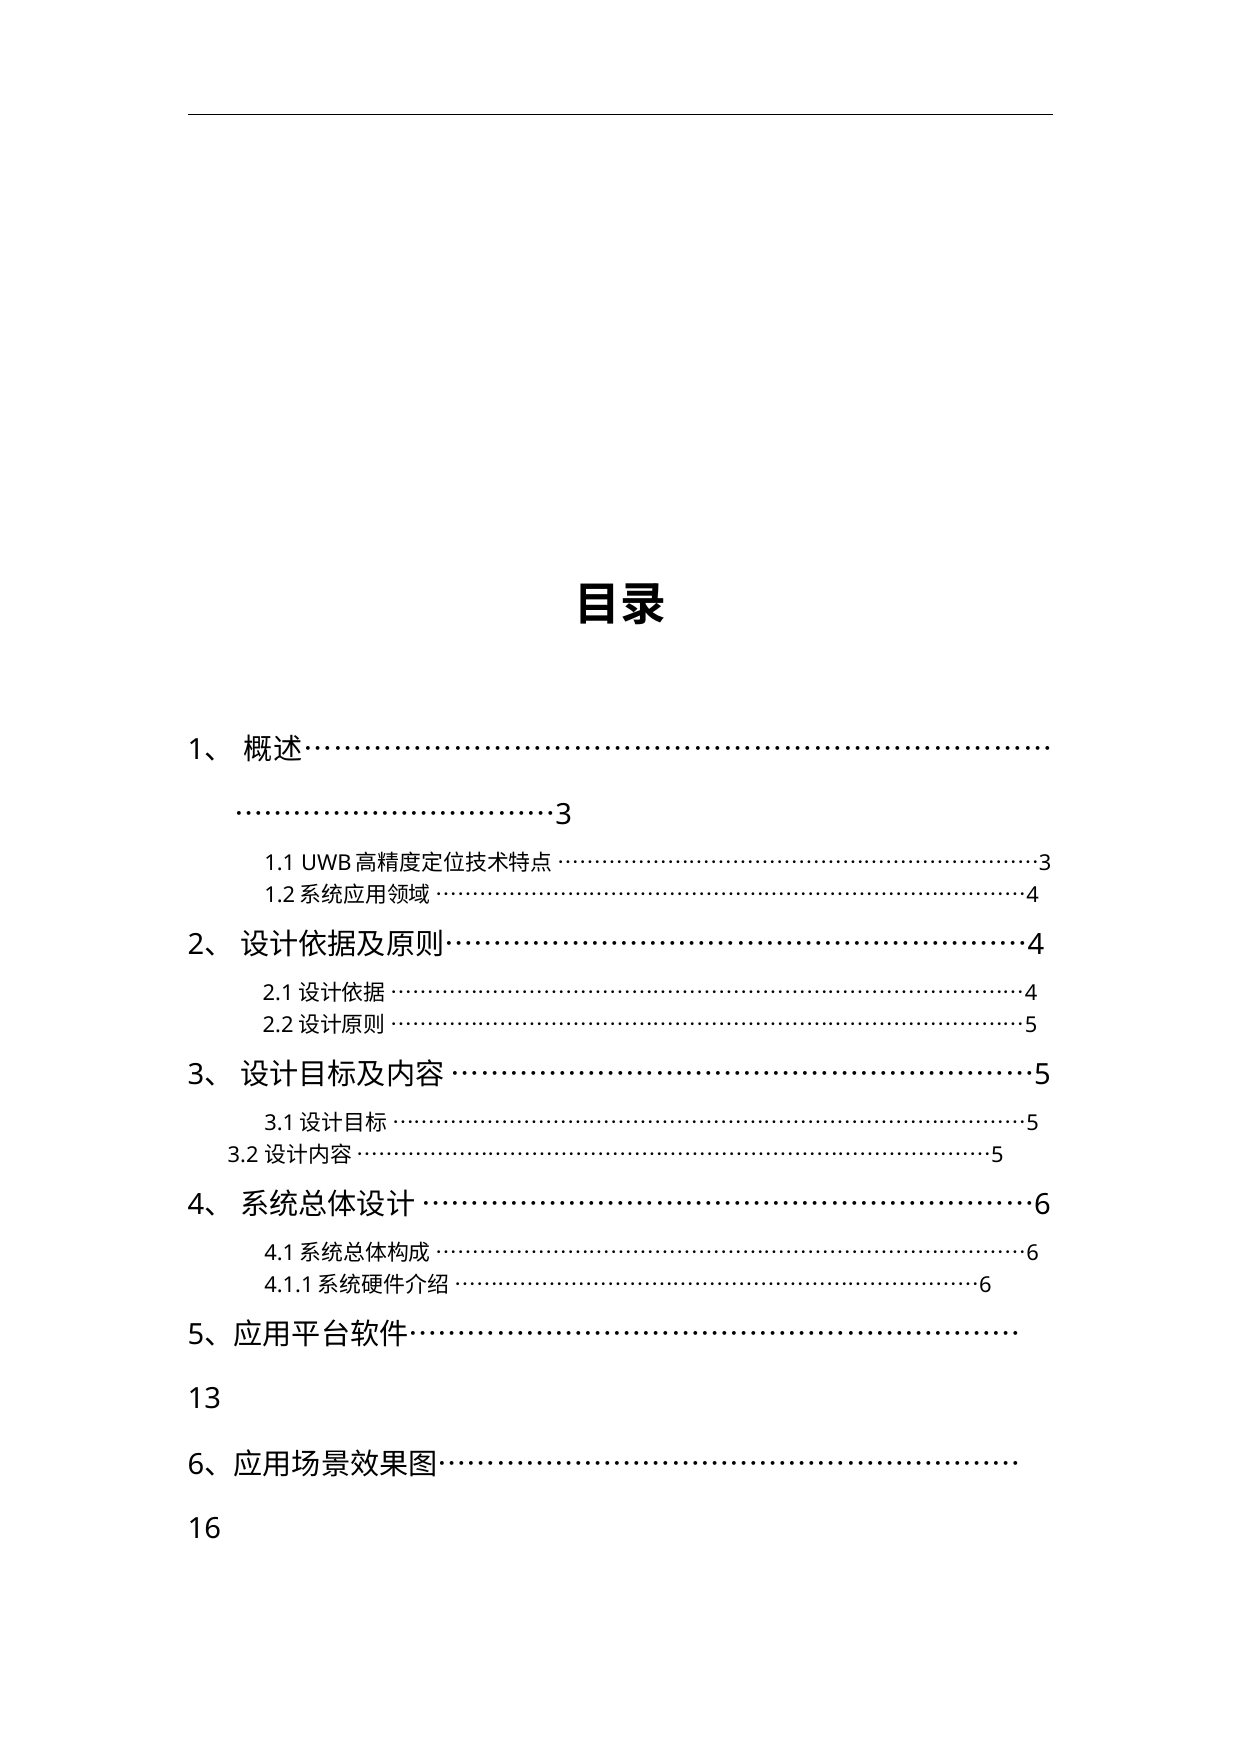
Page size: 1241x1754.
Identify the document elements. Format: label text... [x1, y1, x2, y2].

text 4、 系统总体设计 ………………………………………………………6 [187, 1169, 1053, 1234]
list 概述………………………………………………………………………………………………3 [187, 714, 1053, 844]
list 2.1设计依据 ……………………………………………………………………………4 [262, 974, 1053, 1007]
text 2、 设计依据及原则……………………………………………………4 [187, 909, 1053, 974]
text 4.1.1系统硬件介绍 ………………………………………………………………6 [187, 1267, 1053, 1299]
text 目录 [187, 552, 1053, 649]
text 5、应用平台软件………………………………………………………13 [187, 1299, 1053, 1429]
text 4.1系统总体构成 ………………………………………………………………………6 [187, 1234, 1053, 1267]
text 3.2 设计内容 ……………………………………………………………………………5 [187, 1137, 1053, 1169]
text 1.2系统应用领域 ………………………………………………………………………4 [187, 877, 1053, 909]
list 2.2设计原则 ……………………………………………………………………………5 [262, 1007, 1053, 1039]
text 1.1 UWB高精度定位技术特点 …………………………………………………………3 [187, 844, 1053, 877]
text 6、应用场景效果图……………………………………………………16 [187, 1429, 1053, 1559]
text 3.1设计目标 ……………………………………………………………………………5 [187, 1104, 1053, 1137]
text 3、 设计目标及内容 ……………………………………………………5 [187, 1039, 1053, 1104]
